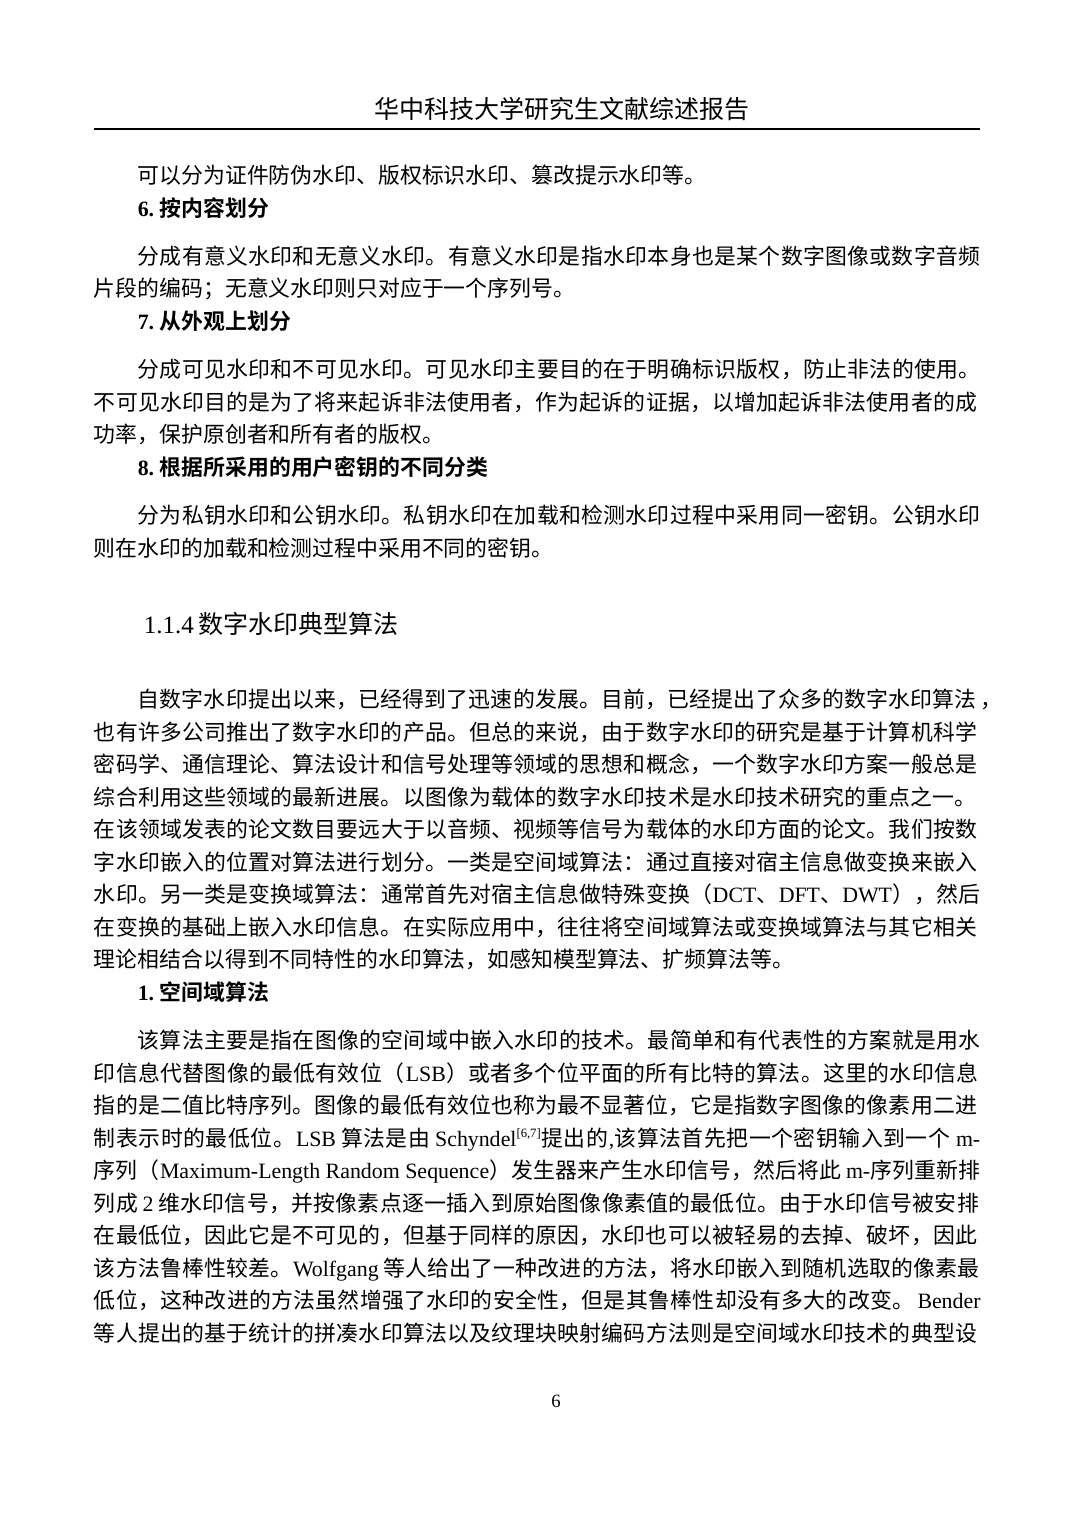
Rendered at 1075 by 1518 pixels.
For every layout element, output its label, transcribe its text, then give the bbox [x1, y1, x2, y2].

text 8. 根据所采用的用户密钥的不同分类 [94, 449, 980, 482]
text 1. 空间域算法 [94, 974, 980, 1007]
text 6. 按内容划分 [94, 190, 980, 223]
text 分成有意义水印和无意义水印。有意义水印是指水印本身也是某个数字图像或数字音频片段的编码；无意义水印则只对应于一个序列号。 [94, 238, 980, 303]
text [94, 1023, 980, 1348]
subtitle 数字水印典型算法 [94, 590, 980, 655]
text 可以分为证件防伪水印、版权标识水印、篡改提示水印等。 [94, 158, 980, 190]
text 分成可见水印和不可见水印。可见水印主要目的在于明确标识版权，防止非法的使用。不可见水印目的是为了将来起诉非法使用者，作为起诉的证据，以增加起诉非法使用者的成功率，保护原创者和所有者的版权。 [94, 352, 980, 449]
text 自数字水印提出以来，已经得到了迅速的发展。目前，已经提出了众多的数字水印算法，也有许多公司推出了数字水印的产品。但总的来说，由于数字水印的研究是基于计算机科学、密码学、通信理论、算法设计和信号处理等领域的思想和概念，一个数字水印方案一般总是综合利用这些领域的最新进展。以图像为载体的数字水印技术是水印技术研究的重点之一。在该领域发表的论文数目要远大于以音频、视频等信号为载体的水印方面的论文。我们按数字水印嵌入的位置对算法进行划分。一类是空间域算法：通过直接对宿主信息做变换来嵌入水印。另一类是变换域算法：通常首先对宿主信息做特殊变换（DCT、DFT、DWT），然后在变换的基础上嵌入水印信息。在实际应用中，往往将空间域算法或变换域算法与其它相关理论相结合以得到不同特性的水印算法，如感知模型算法、扩频算法等。 [94, 682, 980, 974]
text 7. 从外观上划分 [94, 303, 980, 336]
text 分为私钥水印和公钥水印。私钥水印在加载和检测水印过程中采用同一密钥。公钥水印则在水印的加载和检测过程中采用不同的密钥。 [94, 498, 980, 563]
